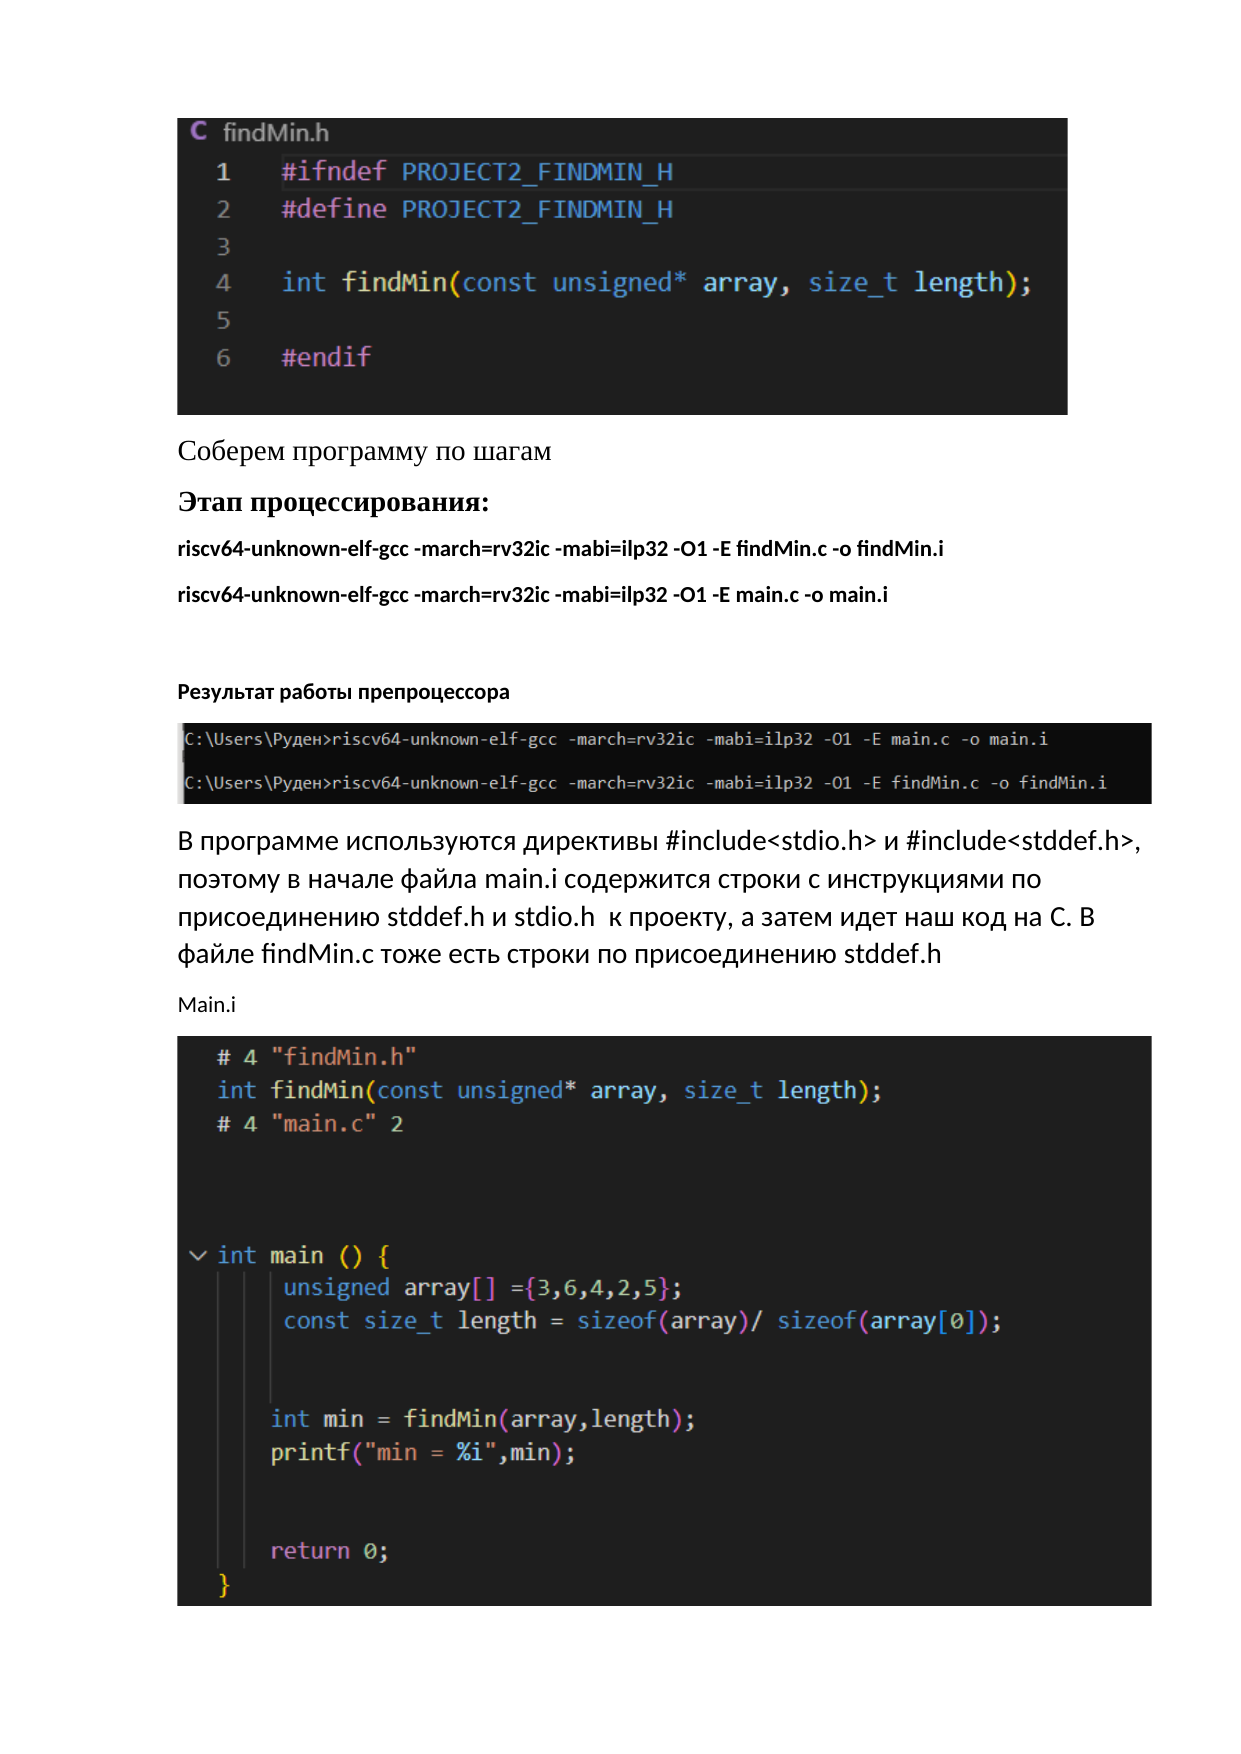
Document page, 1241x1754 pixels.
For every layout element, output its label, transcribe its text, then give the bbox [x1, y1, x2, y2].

text riscv64-unknown-elf-gcc -march=rv32ic -mabi=ilp32 -O1 -E findMin.c -o findMin.i [177, 534, 1152, 562]
text riscv64-unknown-elf-gcc -march=rv32ic -mabi=ilp32 -O1 -E main.c -o main.i [177, 580, 1152, 608]
text Результат работы препроцессора [177, 677, 1152, 705]
text Этап процессирования: [177, 484, 1152, 517]
text Соберем программу по шагам [177, 433, 1152, 467]
picture [177, 118, 1068, 415]
picture [177, 1036, 1152, 1606]
text В программе используются директивы #include<stdio.h> и #include<stddef.h>, поэтому в начале файла main.i содержится строки с инструкциями по присоединению stddef.h и stdio.h к проекту, а затем идет наш код на C. В файле findMin.c тоже есть строки по присоединению stddef.h [177, 822, 1152, 971]
text Main.i [177, 990, 1152, 1018]
picture [177, 723, 1152, 804]
